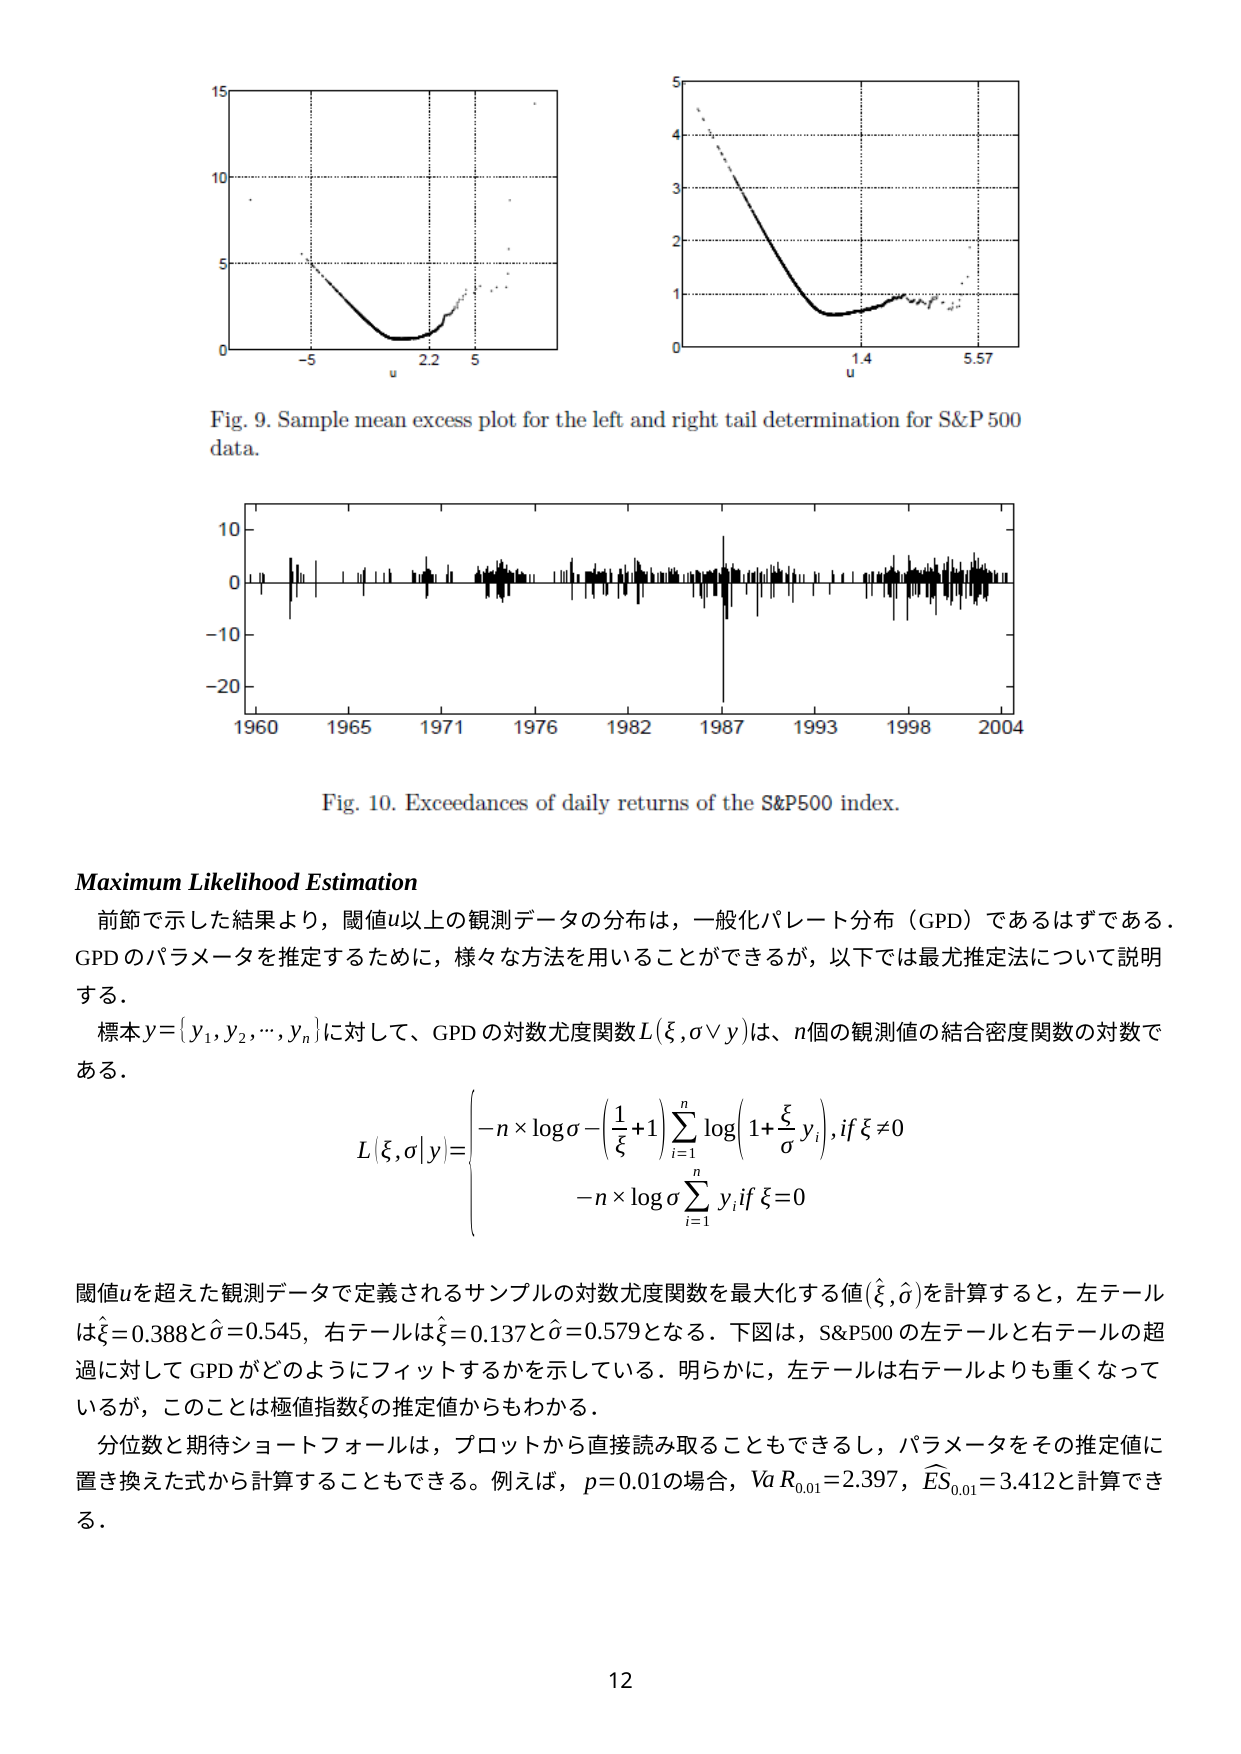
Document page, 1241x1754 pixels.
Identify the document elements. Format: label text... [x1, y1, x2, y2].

text 閾値を超えた観測データで定義されるサンプルの対数尤度関数を最大化する値を計算すると，左テールはと，右テールはととなる．下図は，S&P500の左テールと右テールの超過に対してGPDがどのようにフィットするかを示している．明らかに，左テールは右テールよりも重くなっているが，このことは極値指数の推定値からもわかる． [75, 1275, 1165, 1425]
subtitle Maximum Likelihood Estimation [75, 862, 1165, 900]
picture [203, 75, 1037, 465]
text 前節で示した結果より，閾値以上の観測データの分布は，一般化パレート分布（GPD）であるはずである．GPDのパラメータを推定するために，様々な方法を用いることができるが，以下では最尤推定法について説明する． [75, 900, 1165, 1012]
text 標本に対して、GPDの対数尤度関数は、個の観測値の結合密度関数の対数である． [75, 1012, 1165, 1087]
text 分位数と期待ショートフォールは，プロットから直接読み取ることもできるし，パラメータをその推定値に置き換えた式から計算することもできる。例えば，の場合，，と計算できる． [75, 1425, 1165, 1537]
picture [205, 487, 1035, 820]
